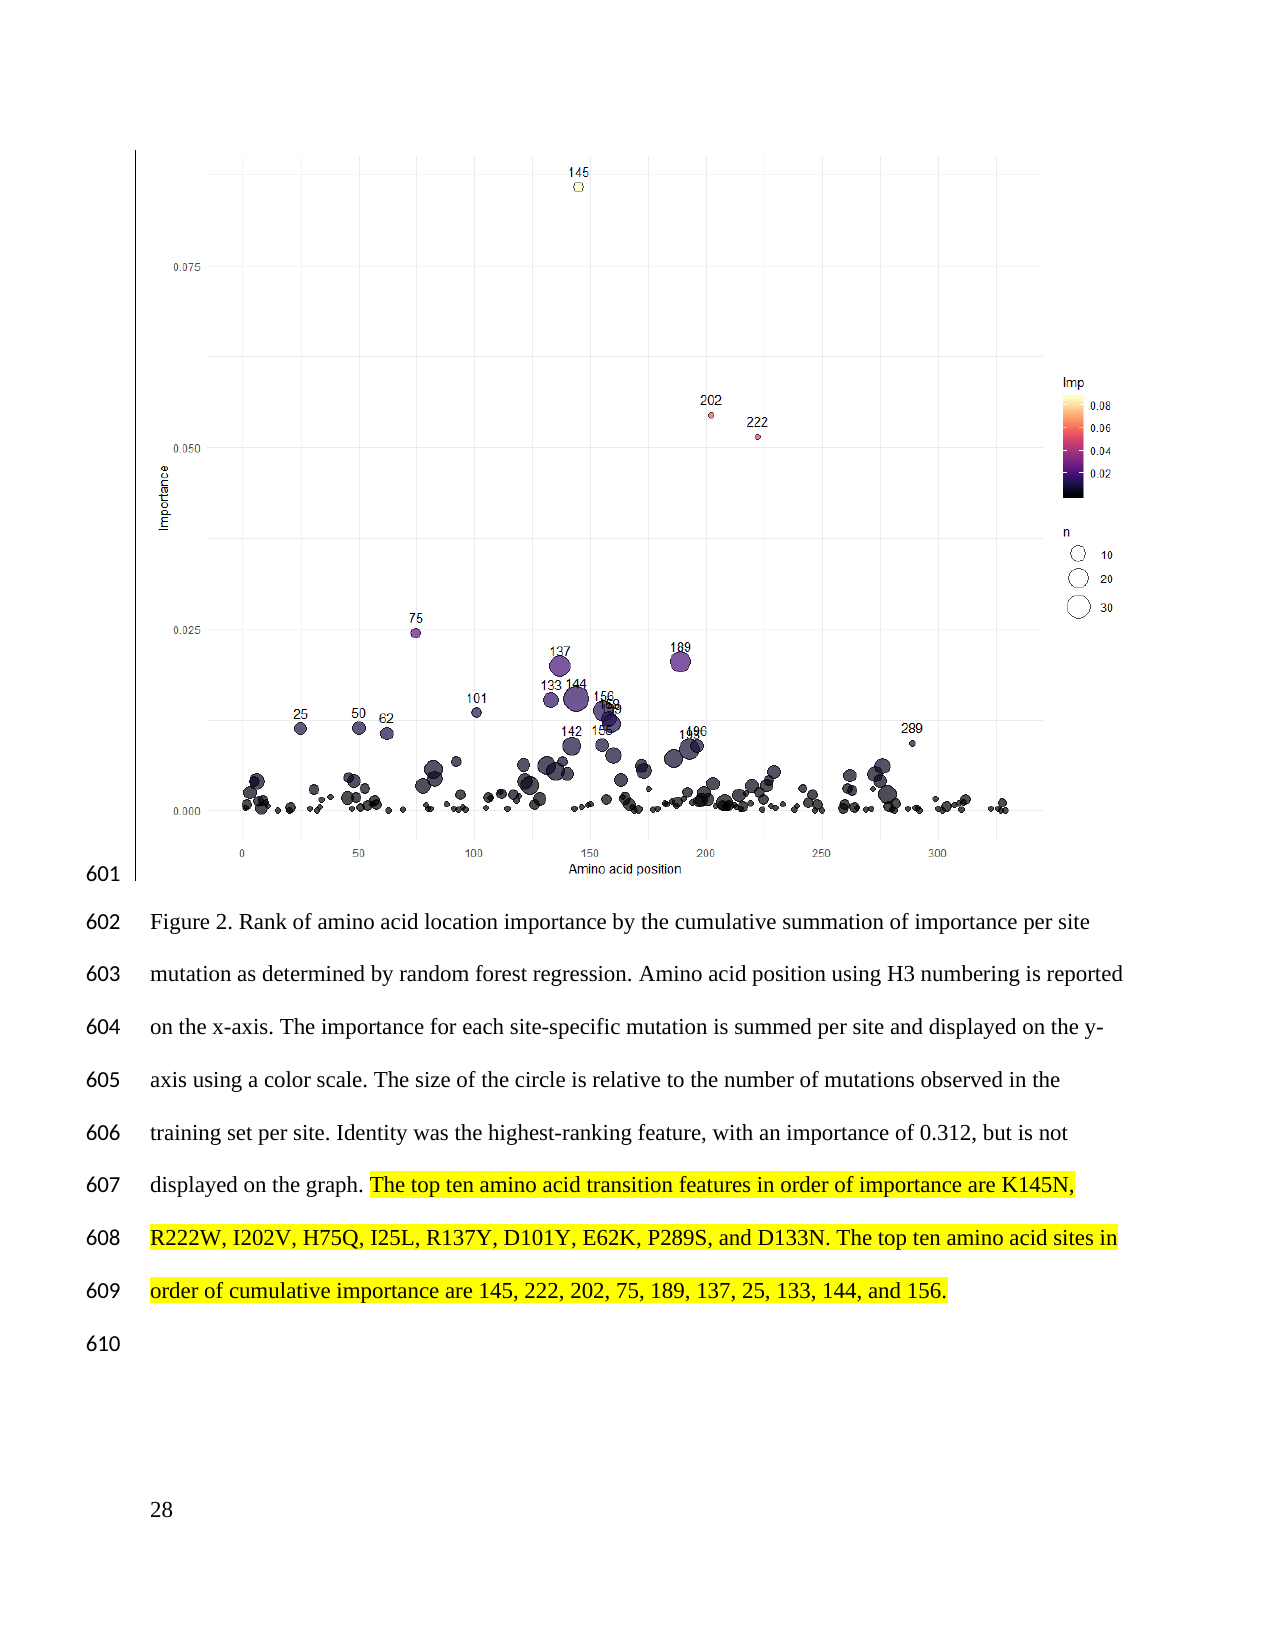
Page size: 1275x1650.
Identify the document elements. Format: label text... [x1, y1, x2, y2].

picture [150, 149, 1126, 882]
